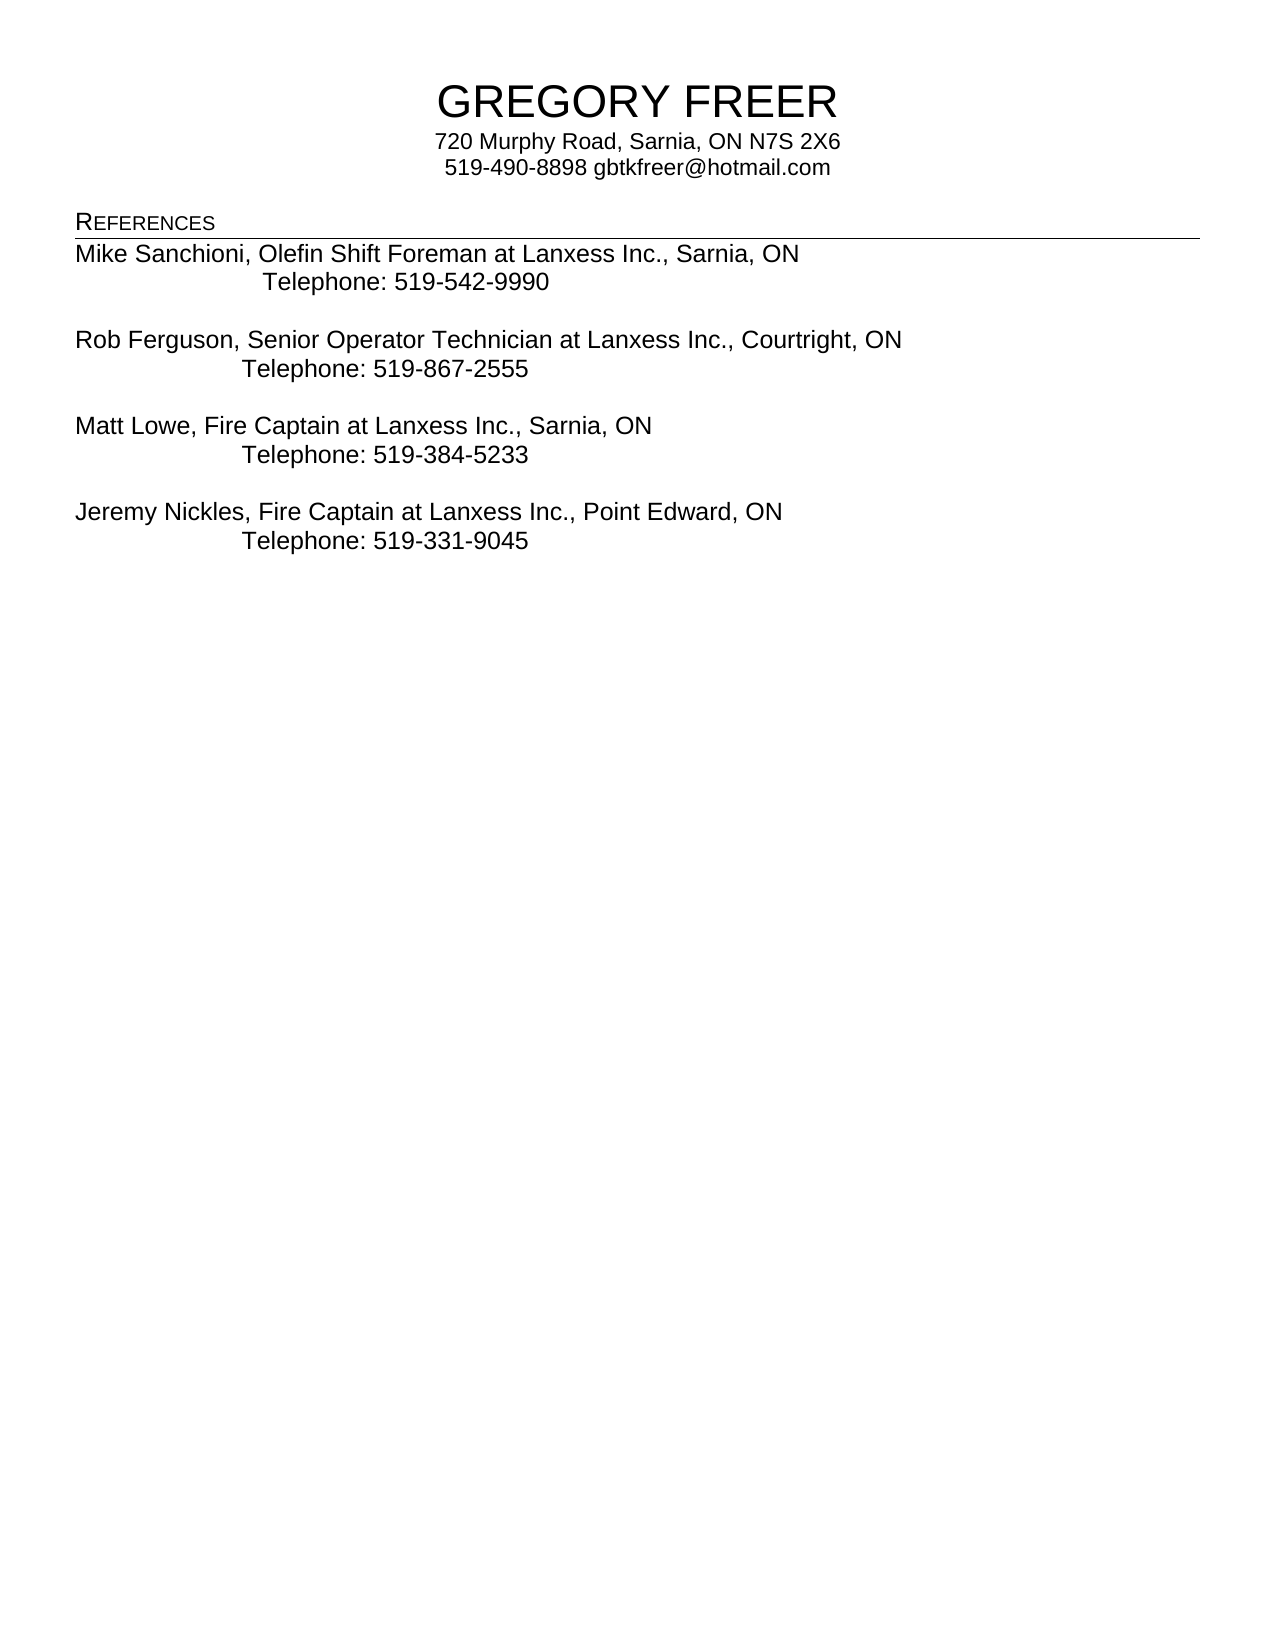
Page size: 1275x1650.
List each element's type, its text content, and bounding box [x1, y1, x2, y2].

text Telephone: 519-331-9045 [75, 526, 1200, 555]
text Jeremy Nickles, Fire Captain at Lanxess Inc., Point Edward, ON [75, 497, 1200, 526]
text References [75, 207, 1200, 238]
text Matt Lowe, Fire Captain at Lanxess Inc., Sarnia, ON [75, 411, 1200, 440]
text Mike Sanchioni, Olefin Shift Foreman at Lanxess Inc., Sarnia, ON [75, 239, 1200, 267]
text GREGORY FREER [75, 75, 1200, 128]
text Telephone: 519-542-9990 [75, 267, 1200, 296]
text Rob Ferguson, Senior Operator Technician at Lanxess Inc., Courtright, ON [75, 325, 1200, 354]
text 720 Murphy Road, Sarnia, ON N7S 2X6 [75, 128, 1200, 154]
text Telephone: 519-384-5233 [75, 440, 1200, 469]
text Telephone: 519-867-2555 [75, 354, 1200, 382]
text 519-490-8898 gbtkfreer@hotmail.com [75, 154, 1200, 180]
